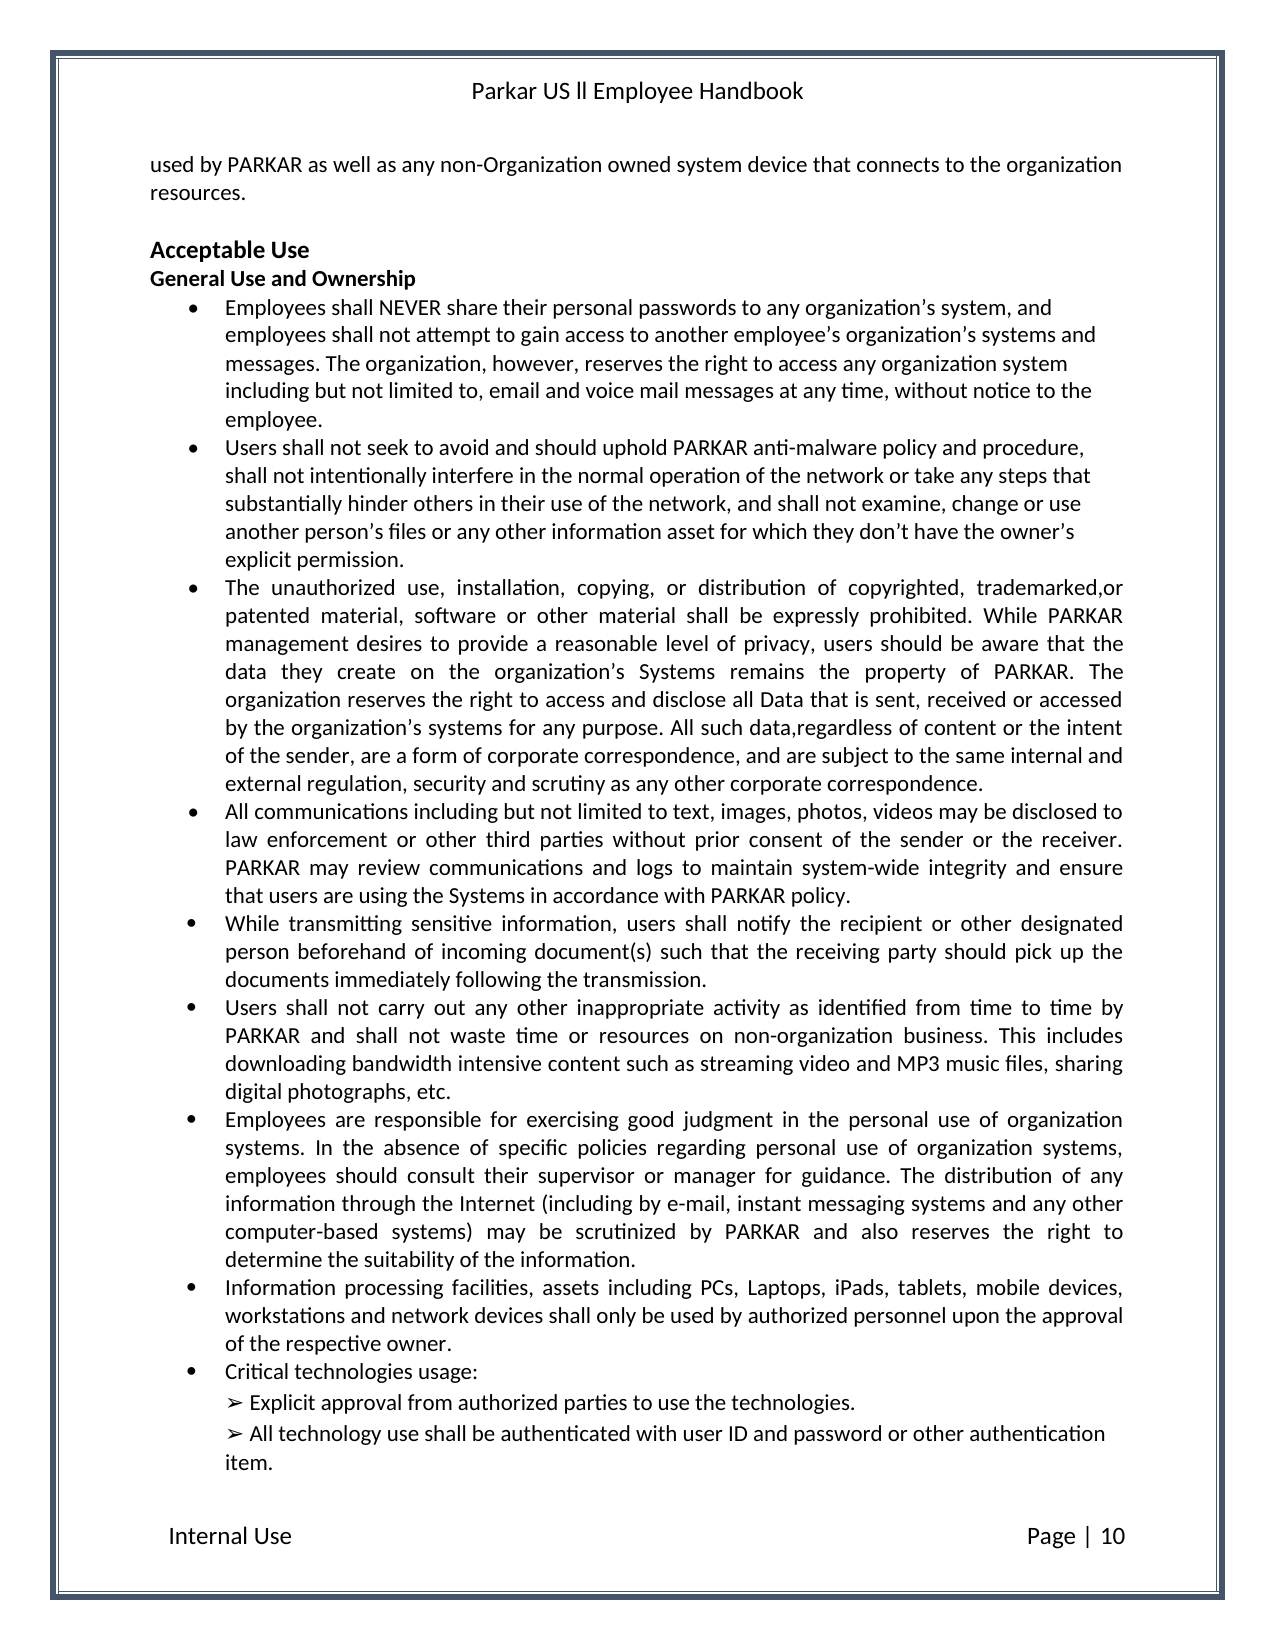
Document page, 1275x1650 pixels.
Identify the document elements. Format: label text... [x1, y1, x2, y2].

text General Use and Ownership [150, 264, 1125, 293]
list Information processing facilities, assets including PCs, Laptops, iPads, tablets, mobile devices, workstations and network devices shall only be used by authorized personnel upon the approval of the respective owner. [187, 1273, 1125, 1357]
list All communications including but not limited to text, images, photos, videos may be disclosed to law enforcement or other third parties without prior consent of the sender or the receiver. PARKAR may review communications and logs to maintain system-wide integrity and ensure that users are using the Systems in accordance with PARKAR policy. [187, 797, 1125, 909]
list Users shall not seek to avoid and should uphold PARKAR anti-malware policy and procedure, shall not intentionally interfere in the normal operation of the network or take any steps that substantially hinder others in their use of the network, and shall not examine, change or use another person’s files or any other information asset for which they don’t have the owner’s explicit permission. [187, 433, 1125, 573]
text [150, 150, 1125, 206]
list Employees shall NEVER share their personal passwords to any organization’s system, and employees shall not attempt to gain access to another employee’s organization’s systems and messages. The organization, however, reserves the right to access any organization system including but not limited to, email and voice mail messages at any time, without notice to the employee. [187, 293, 1125, 433]
text Acceptable Use [150, 234, 1125, 264]
text ➢ All technology use shall be authenticated with user ID and password or other authentication item. [225, 1417, 1125, 1476]
list Critical technologies usage: [187, 1357, 1125, 1385]
list Employees are responsible for exercising good judgment in the personal use of organization systems. In the absence of specific policies regarding personal use of organization systems, employees should consult their supervisor or manager for guidance. The distribution of any information through the Internet (including by e-mail, instant messaging systems and any other computer-based systems) may be scrutinized by PARKAR and also reserves the right to determine the suitability of the information. [187, 1105, 1125, 1273]
list While transmitting sensitive information, users shall notify the recipient or other designated person beforehand of incoming document(s) such that the receiving party should pick up the documents immediately following the transmission. [187, 909, 1125, 993]
list Users shall not carry out any other inappropriate activity as identified from time to time by PARKAR and shall not waste time or resources on non-organization business. This includes downloading bandwidth intensive content such as streaming video and MP3 music files, sharing digital photographs, etc. [187, 993, 1125, 1105]
list The unauthorized use, installation, copying, or distribution of copyrighted, trademarked,or patented material, software or other material shall be expressly prohibited. While PARKAR management desires to provide a reasonable level of privacy, users should be aware that the data they create on the organization’s Systems remains the property of PARKAR. The organization reserves the right to access and disclose all Data that is sent, received or accessed by the organization’s systems for any purpose. All such data,regardless of content or the intent of the sender, are a form of corporate correspondence, and are subject to the same internal and external regulation, security and scrutiny as any other corporate correspondence. [187, 573, 1125, 797]
text ➢ Explicit approval from authorized parties to use the technologies. [225, 1385, 1125, 1417]
